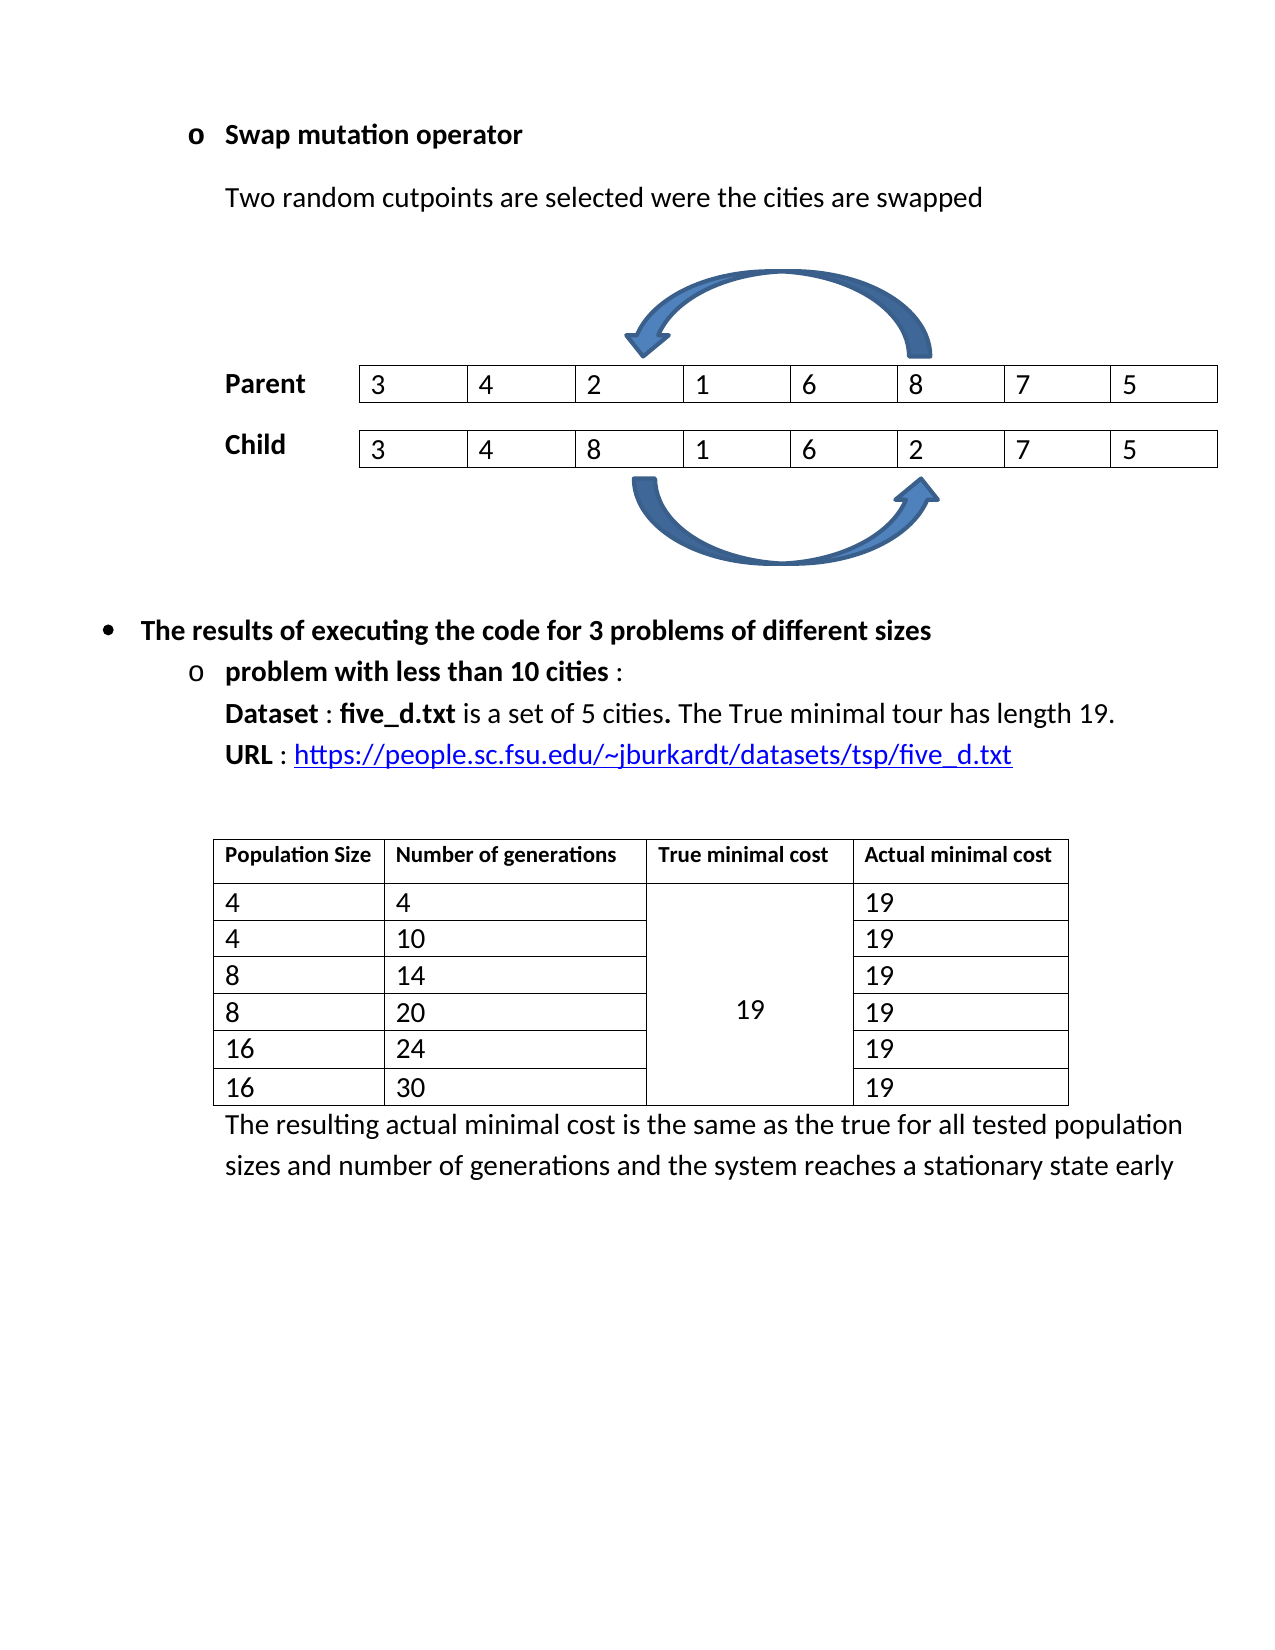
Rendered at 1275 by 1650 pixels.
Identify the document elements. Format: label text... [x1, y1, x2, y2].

table_header 8 [898, 366, 1004, 402]
table_cell 20 [385, 994, 646, 1029]
text Child [75, 426, 1200, 462]
table_header True minimal cost [647, 840, 853, 883]
table_cell 19 [854, 957, 1068, 993]
table_cell 14 [385, 957, 646, 993]
table_header 6 [791, 366, 897, 402]
table_header 3 [360, 431, 467, 467]
list problem with less than 10 cities : [187, 653, 1200, 690]
table_cell 19 [854, 884, 1068, 919]
table_cell 19 [647, 884, 853, 1105]
table_header 3 [360, 366, 467, 402]
table_header Population Size [214, 840, 384, 883]
table_header 1 [684, 366, 790, 402]
table_cell 16 [214, 1031, 384, 1068]
table_header 5 [1111, 366, 1217, 402]
table_cell 16 [214, 1069, 384, 1105]
table_cell 8 [214, 994, 384, 1029]
table_header 2 [576, 366, 683, 402]
list The results of executing the code for 3 problems of different sizes [103, 612, 1200, 647]
text Parent [75, 365, 359, 400]
table_header 8 [576, 431, 683, 467]
table_header 7 [1005, 366, 1110, 402]
table_cell 4 [214, 921, 384, 956]
table_header 5 [1111, 431, 1217, 467]
table_cell 8 [214, 957, 384, 993]
table_cell 19 [854, 921, 1068, 956]
text Two random cutpoints are selected were the cities are swapped [225, 179, 1200, 215]
table_header 7 [1005, 431, 1110, 467]
table_cell 19 [854, 1031, 1068, 1068]
table_header Number of generations [385, 840, 646, 883]
table_header 4 [468, 366, 575, 402]
list Dataset : five_d.txt is a set of 5 cities. The True minimal tour has length 19. [225, 695, 1200, 731]
text The resulting actual minimal cost is the same as the true for all tested population sizes and number of generations and the system reaches a stationary state early [225, 1106, 1200, 1183]
table_header 2 [898, 431, 1004, 467]
list URL : https://people.sc.fsu.edu/~jburkardt/datasets/tsp/five_d.txt [225, 736, 1200, 772]
table_header Actual minimal cost [854, 840, 1068, 883]
table_cell 4 [385, 884, 646, 919]
table_header 4 [468, 431, 575, 467]
list Swap mutation operator [187, 116, 1200, 153]
table_cell 24 [385, 1031, 646, 1068]
table_cell 4 [214, 884, 384, 919]
table_cell 19 [854, 1069, 1068, 1105]
table_header 1 [684, 431, 790, 467]
table_header 6 [791, 431, 897, 467]
table_cell 10 [385, 921, 646, 956]
table_cell 19 [854, 994, 1068, 1029]
table_cell 30 [385, 1069, 646, 1105]
